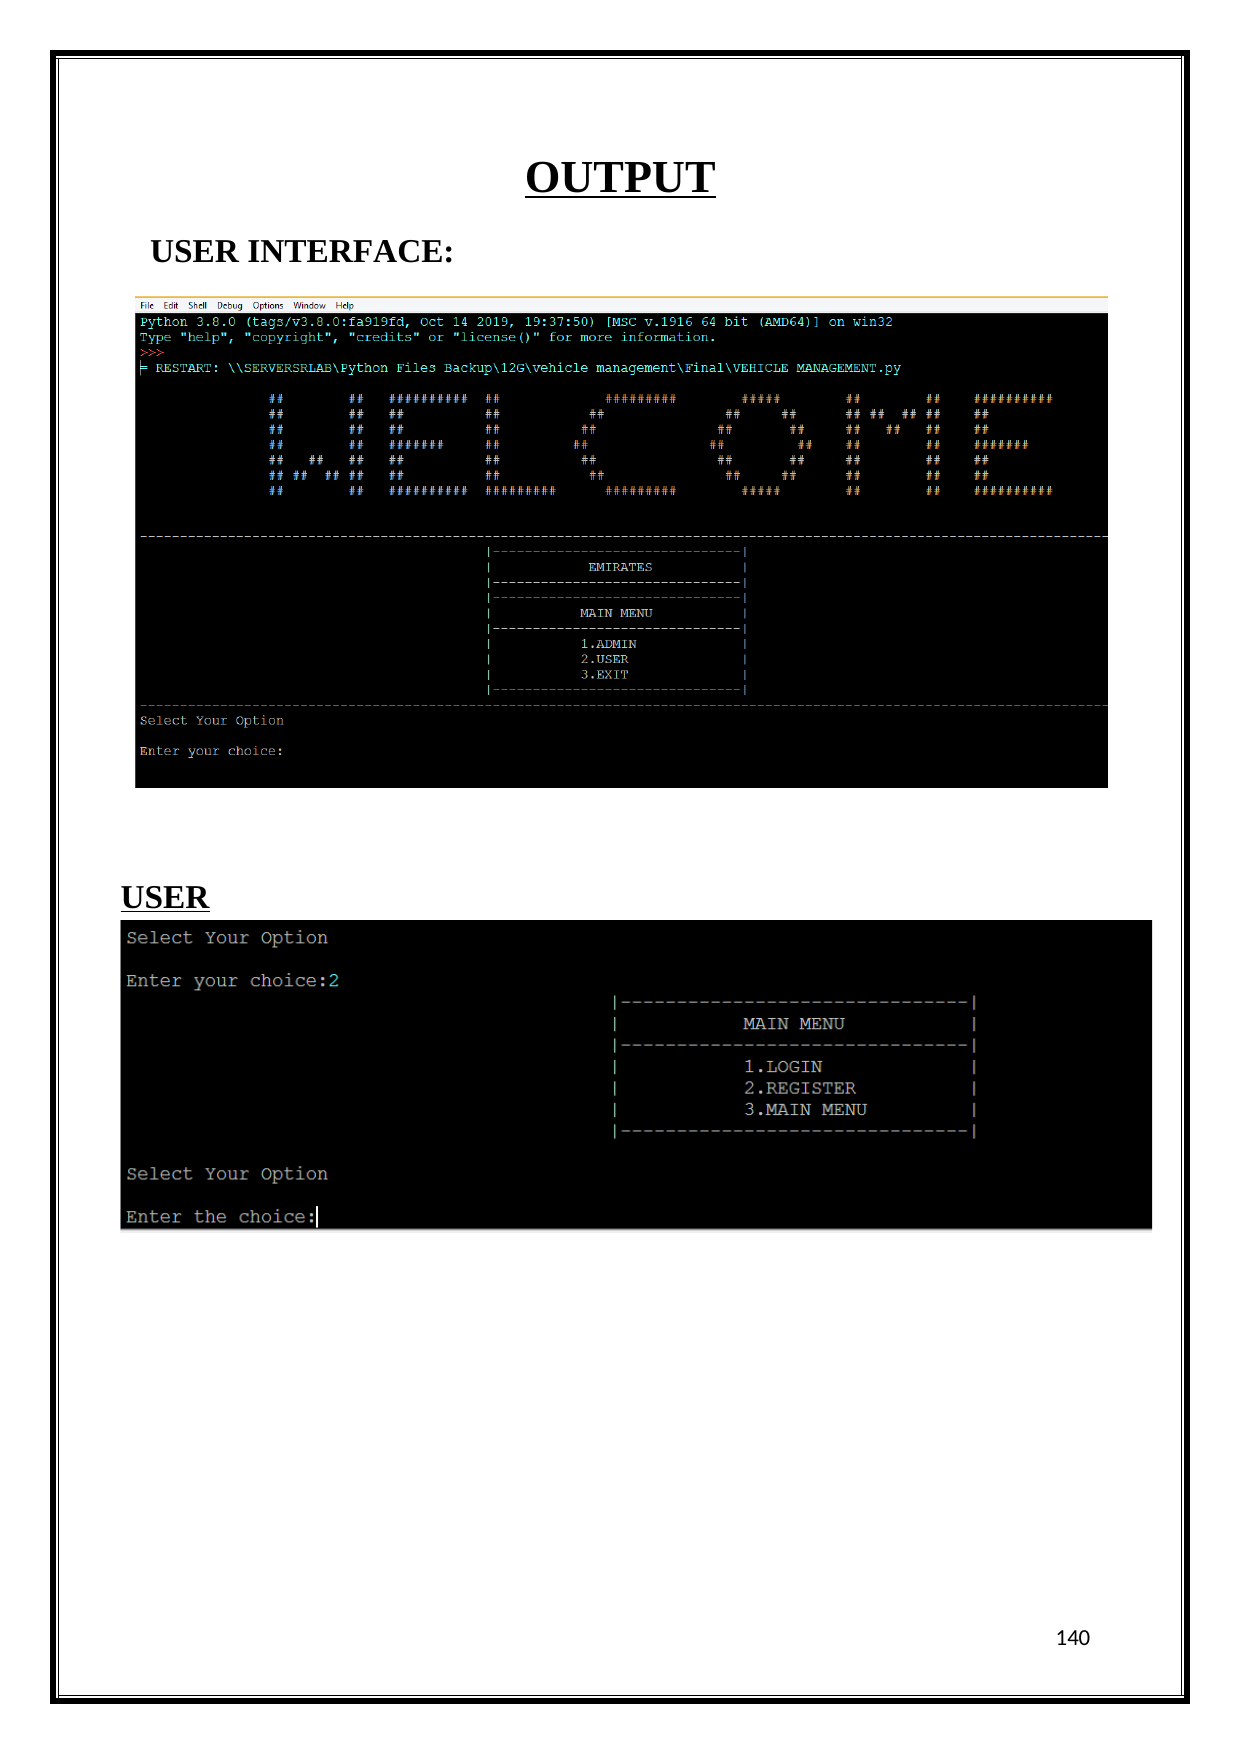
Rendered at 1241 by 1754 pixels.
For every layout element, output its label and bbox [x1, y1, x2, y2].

picture [135, 296, 1108, 788]
picture [120, 920, 1153, 1233]
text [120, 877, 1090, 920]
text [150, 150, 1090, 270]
